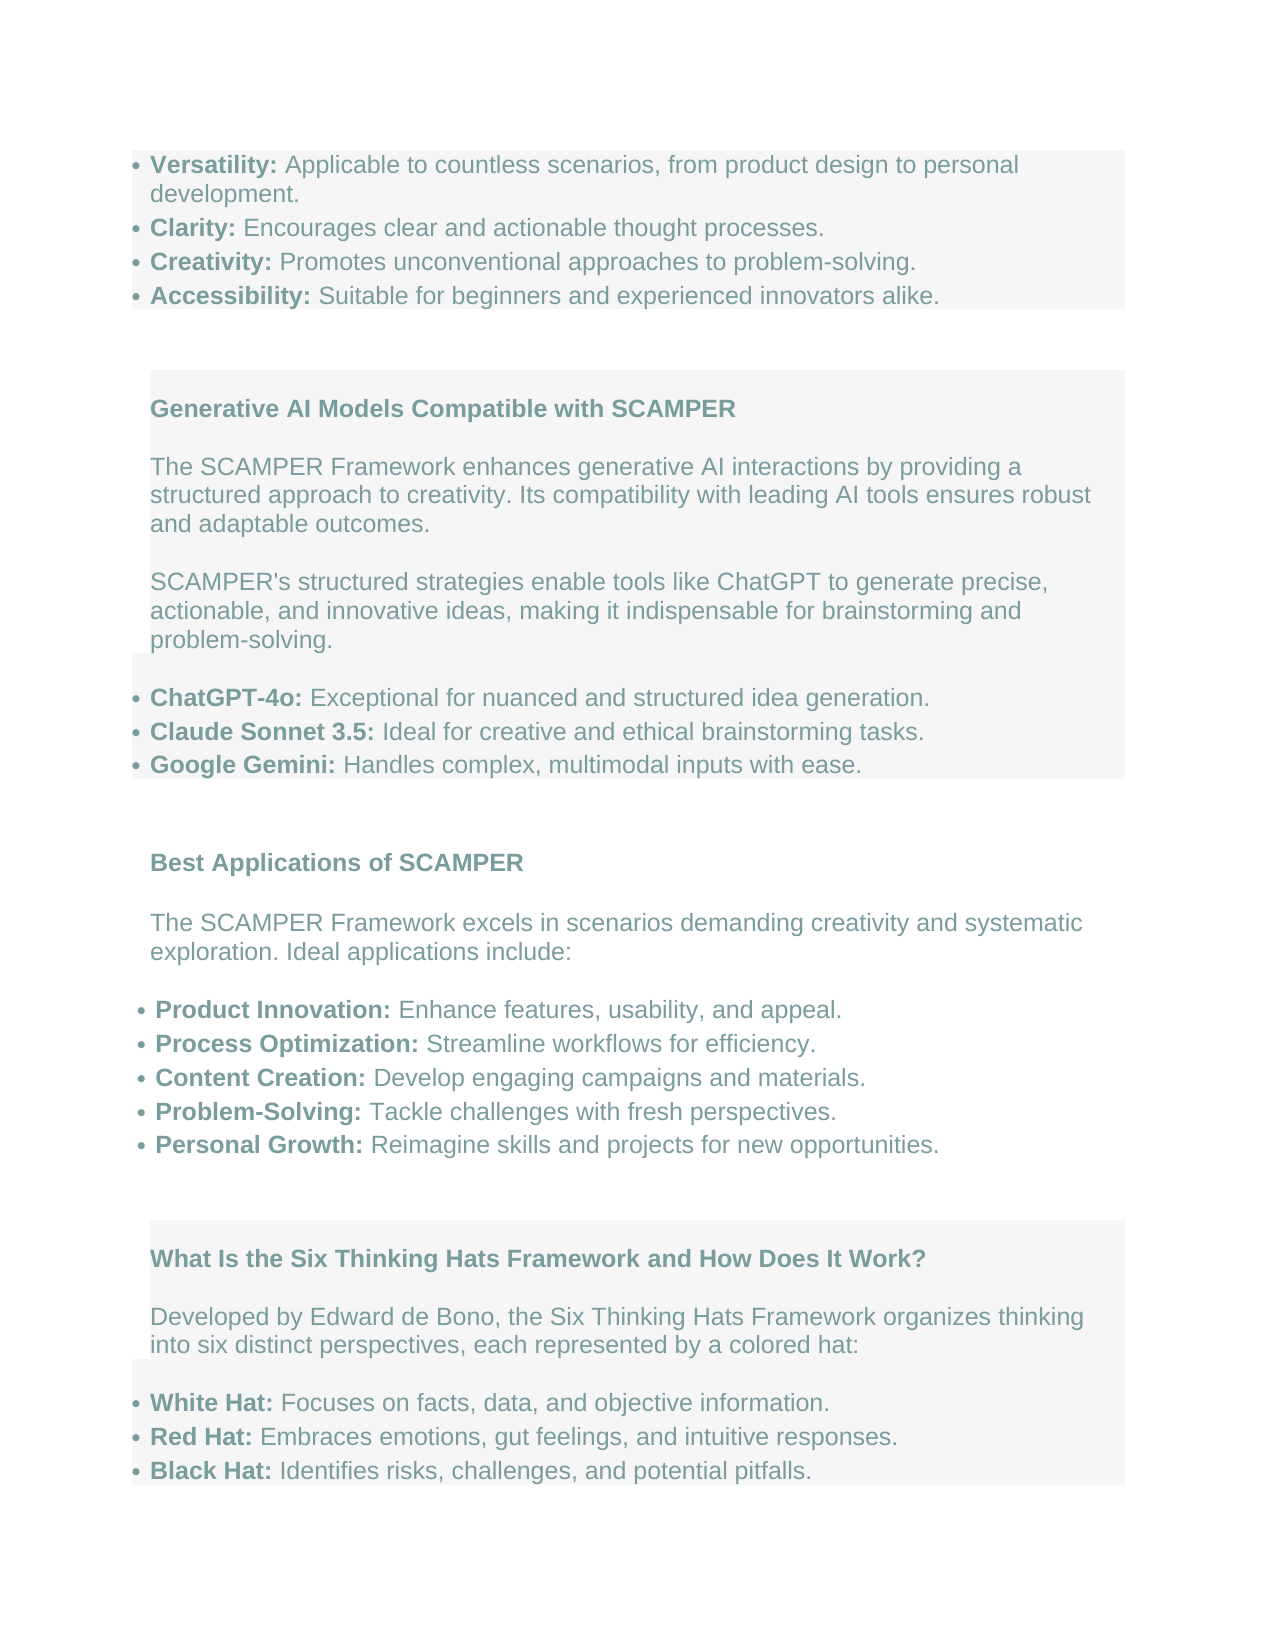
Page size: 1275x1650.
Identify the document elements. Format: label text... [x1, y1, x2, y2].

list Claude Sonnet 3.5: Ideal for creative and ethical brainstorming tasks. [132, 716, 1125, 745]
list Content Creation: Develop engaging campaigns and materials. [138, 1062, 1125, 1091]
text SCAMPER's structured strategies enable tools like ChatGPT to generate precise, actionable, and innovative ideas, making it indispensable for brainstorming and problem-solving. [150, 567, 1125, 653]
list White Hat: Focuses on facts, data, and objective information. [132, 1388, 1125, 1417]
list Product Innovation: Enhance features, usability, and appeal. [138, 994, 1125, 1023]
text The SCAMPER Framework enhances generative AI interactions by providing a structured approach to creativity. Its compatibility with leading AI tools ensures robust and adaptable outcomes. [150, 452, 1125, 538]
list Google Gemini: Handles complex, multimodal inputs with ease. [132, 750, 1125, 779]
list Problem-Solving: Tackle challenges with fresh perspectives. [138, 1096, 1125, 1125]
text Generative AI Models Compatible with SCAMPER [150, 370, 1125, 422]
list Personal Growth: Reimagine skills and projects for new opportunities. [138, 1130, 1125, 1159]
list Red Hat: Embraces emotions, gut feelings, and intuitive responses. [132, 1422, 1125, 1451]
text What Is the Six Thinking Hats Framework and How Does It Work? [150, 1220, 1125, 1272]
list Creativity: Promotes unconventional approaches to problem-solving. [132, 247, 1125, 275]
list Black Hat: Identifies risks, challenges, and potential pitfalls. [132, 1456, 1125, 1485]
list Versatility: Applicable to countless scenarios, from product design to personal development. [132, 150, 1125, 207]
text Best Applications of SCAMPER [150, 840, 1125, 877]
text Developed by Edward de Bono, the Six Thinking Hats Framework organizes thinking into six distinct perspectives, each represented by a colored hat: [150, 1301, 1125, 1359]
list Process Optimization: Streamline workflows for efficiency. [138, 1028, 1125, 1057]
list Accessibility: Suitable for beginners and experienced innovators alike. [132, 281, 1125, 309]
text The SCAMPER Framework excels in scenarios demanding creativity and systematic exploration. Ideal applications include: [150, 908, 1125, 965]
list ChatGPT-4o: Exceptional for nuanced and structured idea generation. [132, 682, 1125, 711]
list Clarity: Encourages clear and actionable thought processes. [132, 213, 1125, 241]
